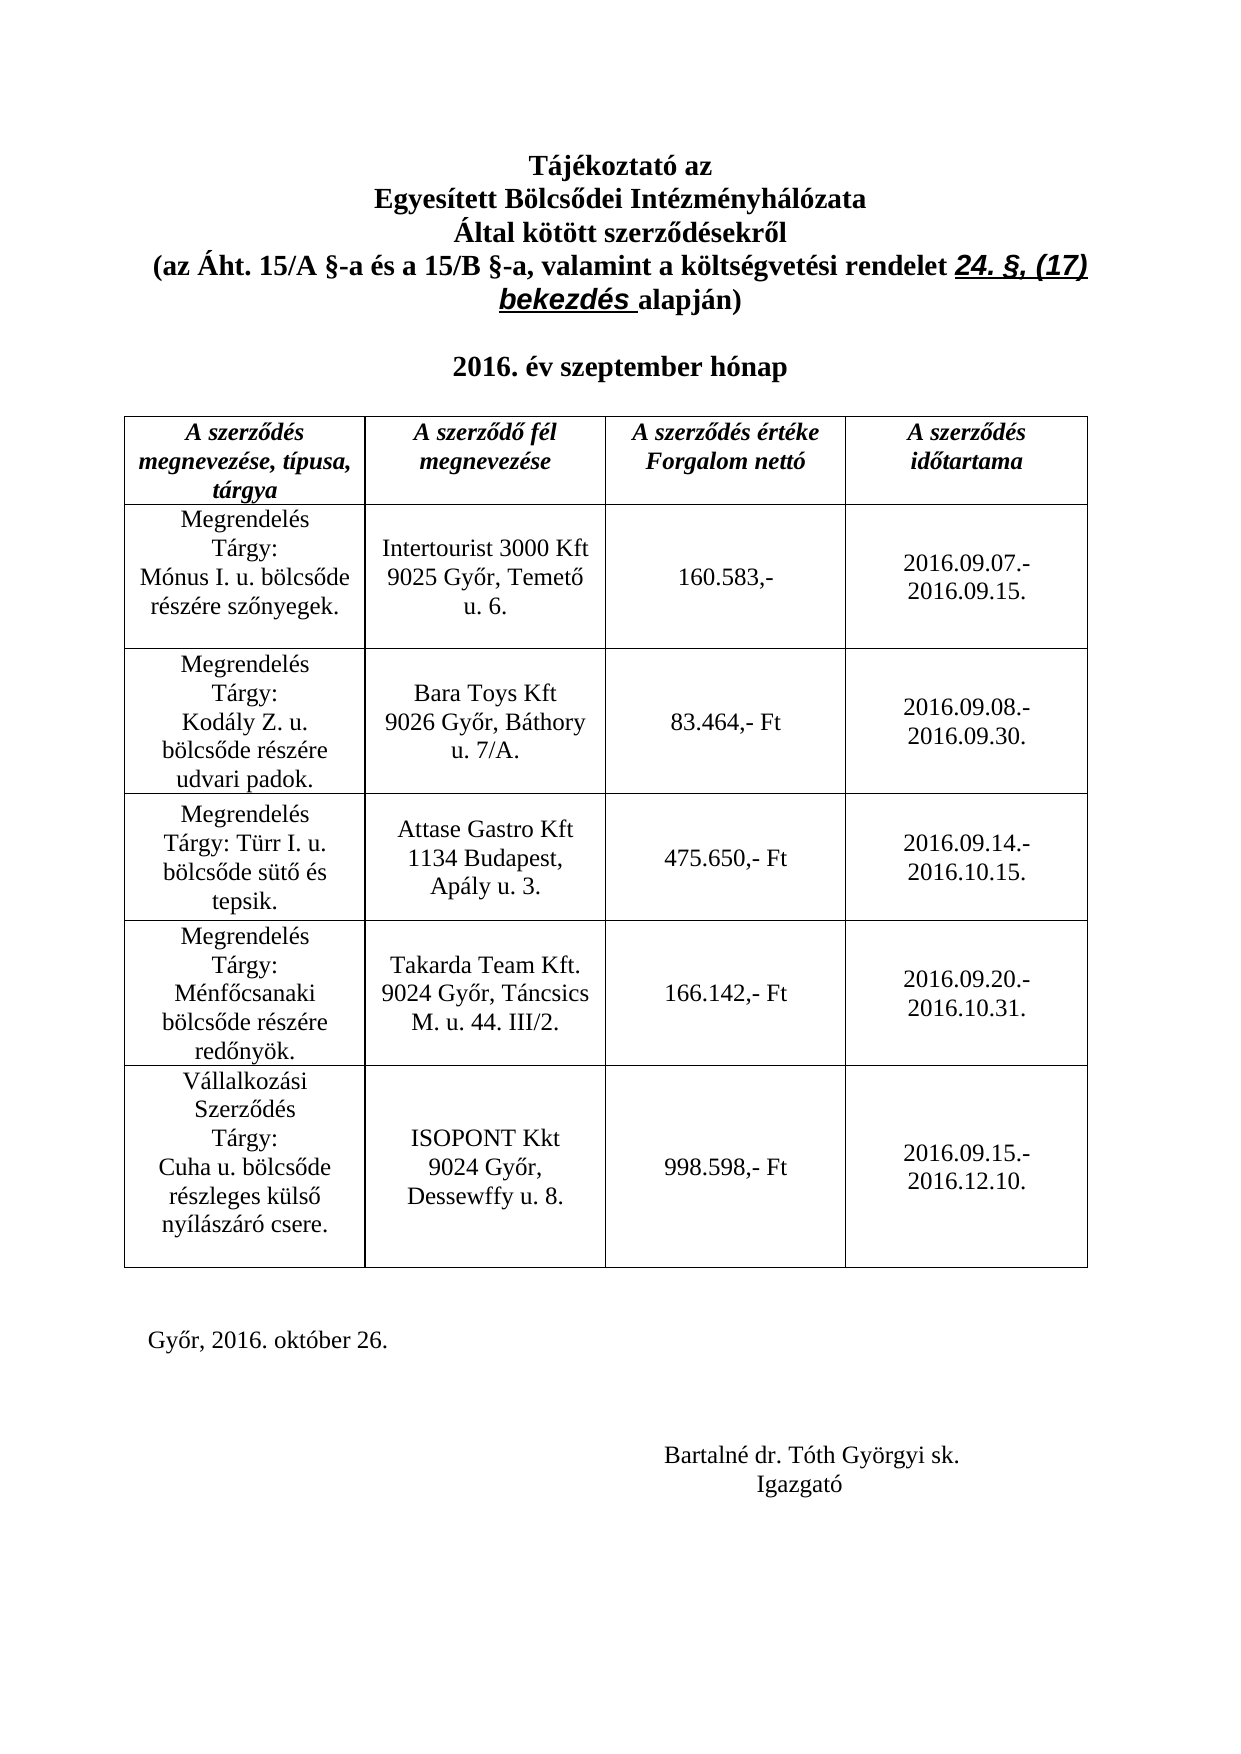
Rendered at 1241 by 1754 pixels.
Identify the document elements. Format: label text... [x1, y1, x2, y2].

table_cell Megrendelés Tárgy: Türr I. u. bölcsőde sütő és tepsik. [125, 794, 364, 920]
text Győr, 2016. október 26. [148, 1326, 1093, 1354]
table_header A szerződő fél megnevezése [366, 417, 605, 503]
table_header A szerződés megnevezése, típusa, tárgya [125, 417, 364, 503]
table_cell Attase Gastro Kft 1134 Budapest, Apály u. 3. [366, 794, 605, 920]
table_cell ISOPONT Kkt 9024 Győr, Dessewffy u. 8. [366, 1066, 605, 1267]
table_cell Bara Toys Kft 9026 Győr, Báthory u. 7/A. [366, 649, 605, 793]
table_cell Takarda Team Kft. 9024 Győr, Táncsics M. u. 44. III/2. [366, 921, 605, 1065]
table_cell 2016.09.20.-2016.10.31. [846, 921, 1087, 1065]
text Bartalné dr. Tóth Györgyi sk. Igazgató [148, 1441, 1093, 1498]
text 2016. év szeptember hónap [148, 349, 1093, 383]
text Tájékoztató az [148, 148, 1093, 181]
text Egyesített Bölcsődei Intézményhálózata [148, 181, 1093, 215]
table_cell 166.142,- Ft [606, 921, 845, 1065]
table_header A szerződés időtartama [846, 417, 1087, 503]
table_cell Intertourist 3000 Kft 9025 Győr, Temető u. 6. [366, 505, 605, 648]
table_cell 160.583,- [606, 505, 845, 648]
table_cell Megrendelés Tárgy: Kodály Z. u. bölcsőde részére udvari padok. [125, 649, 364, 793]
table_cell 83.464,- Ft [606, 649, 845, 793]
table_cell Vállalkozási Szerződés Tárgy: Cuha u. bölcsőde részleges külső nyílászáró csere. [125, 1066, 364, 1267]
table_cell Megrendelés Tárgy: Mónus I. u. bölcsőde részére szőnyegek. [125, 505, 364, 648]
table_cell Megrendelés Tárgy: Ménfőcsanaki bölcsőde részére redőnyök. [125, 921, 364, 1065]
table_cell 2016.09.15.-2016.12.10. [846, 1066, 1087, 1267]
table_cell 2016.09.08.-2016.09.30. [846, 649, 1087, 793]
table_cell 475.650,- Ft [606, 794, 845, 920]
text Által kötött szerződésekről [148, 215, 1093, 248]
table_header A szerződés értéke Forgalom nettó [606, 417, 845, 503]
table_cell 2016.09.14.-2016.10.15. [846, 794, 1087, 920]
table_cell 998.598,- Ft [606, 1066, 845, 1267]
table_cell 2016.09.07.-2016.09.15. [846, 505, 1087, 648]
text (az Áht. 15/A §-a és a 15/B §-a, valamint a költségvetési rendelet 24. §, (17) bekezdés alapján) [148, 248, 1093, 316]
